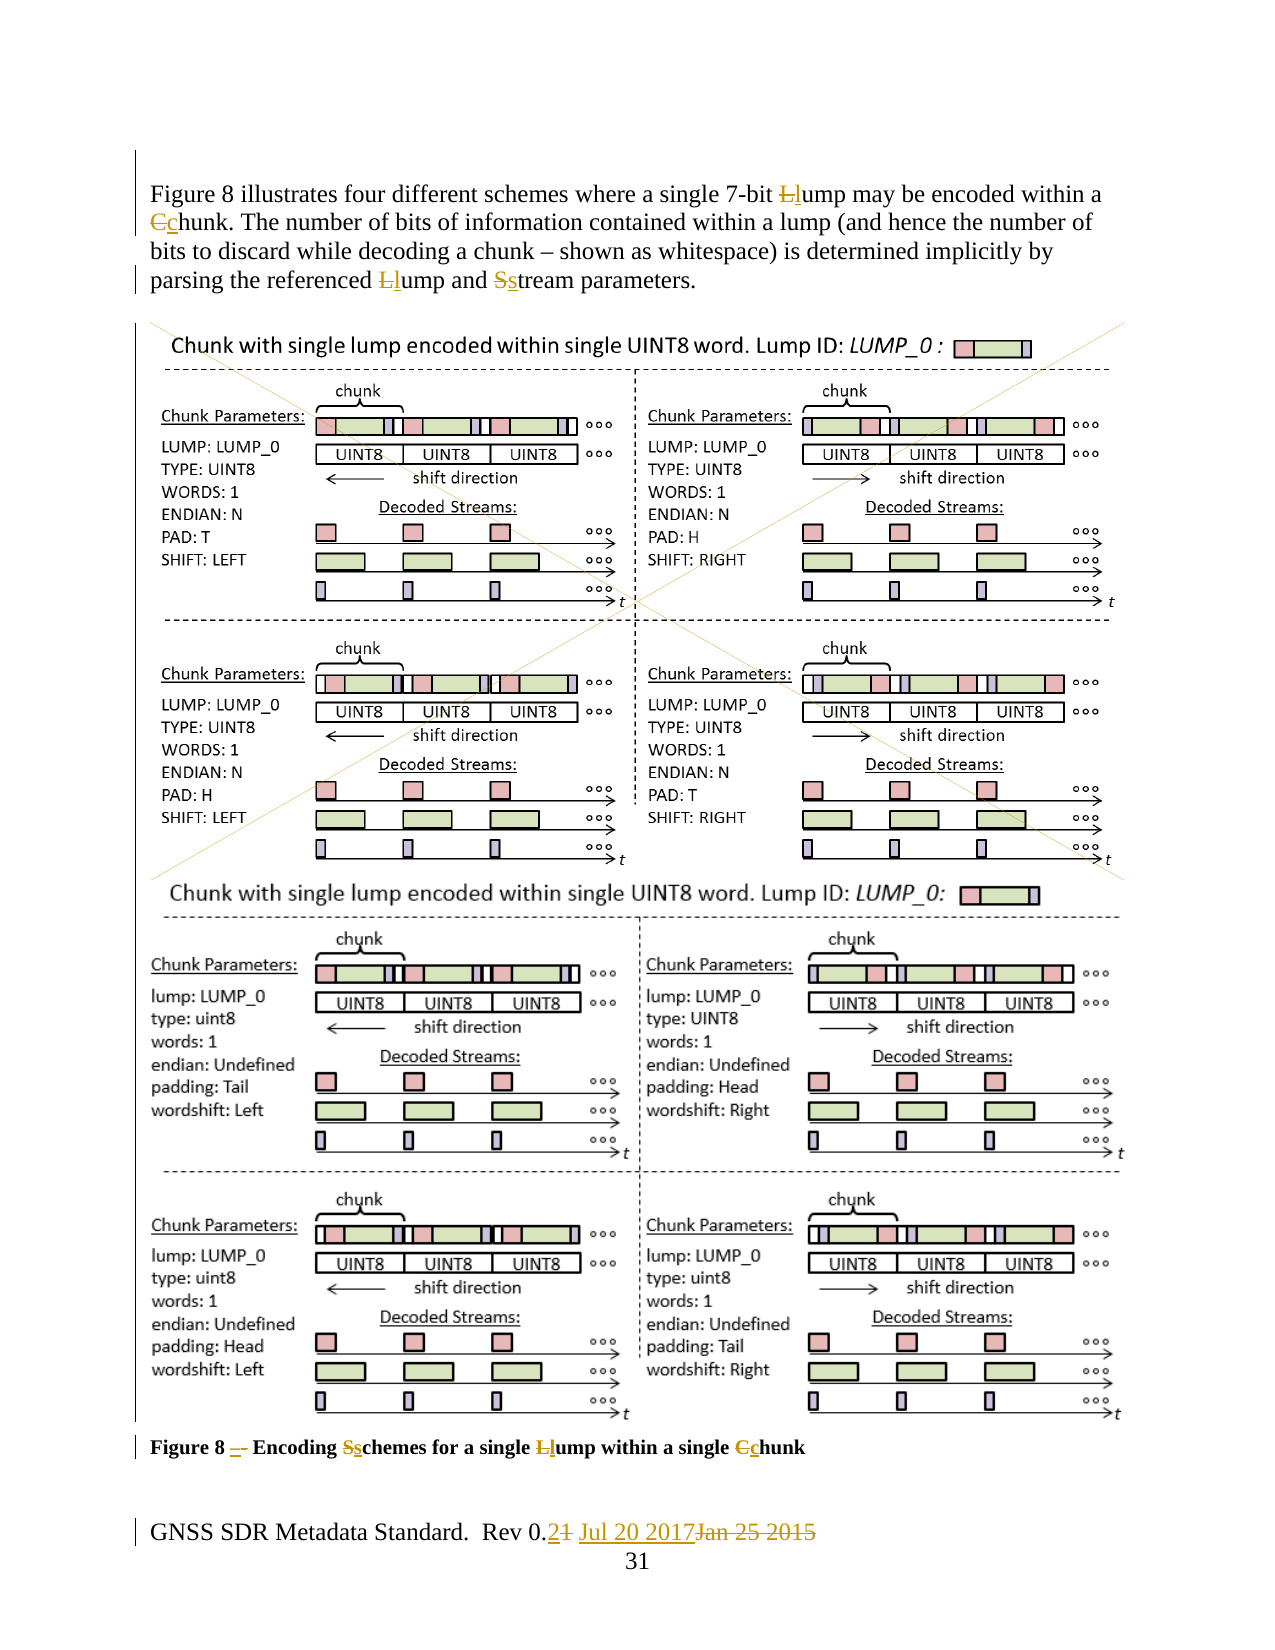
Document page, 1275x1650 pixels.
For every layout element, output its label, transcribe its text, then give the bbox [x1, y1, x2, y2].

text Figure Encoding chemes for a single ump within a single hunk [150, 1434, 1125, 1459]
picture [152, 322, 1123, 601]
picture [150, 324, 1125, 1422]
text Figure 8 illustrates four different schemes where a single 7-bit ump may be encoded within a hunk. The number of bits of information contained within a lump (and hence the number of bits to discard while decoding a chunk – shown as whitespace) is determined implicitly by parsing the referenced ump and tream parameters. [150, 179, 1125, 294]
